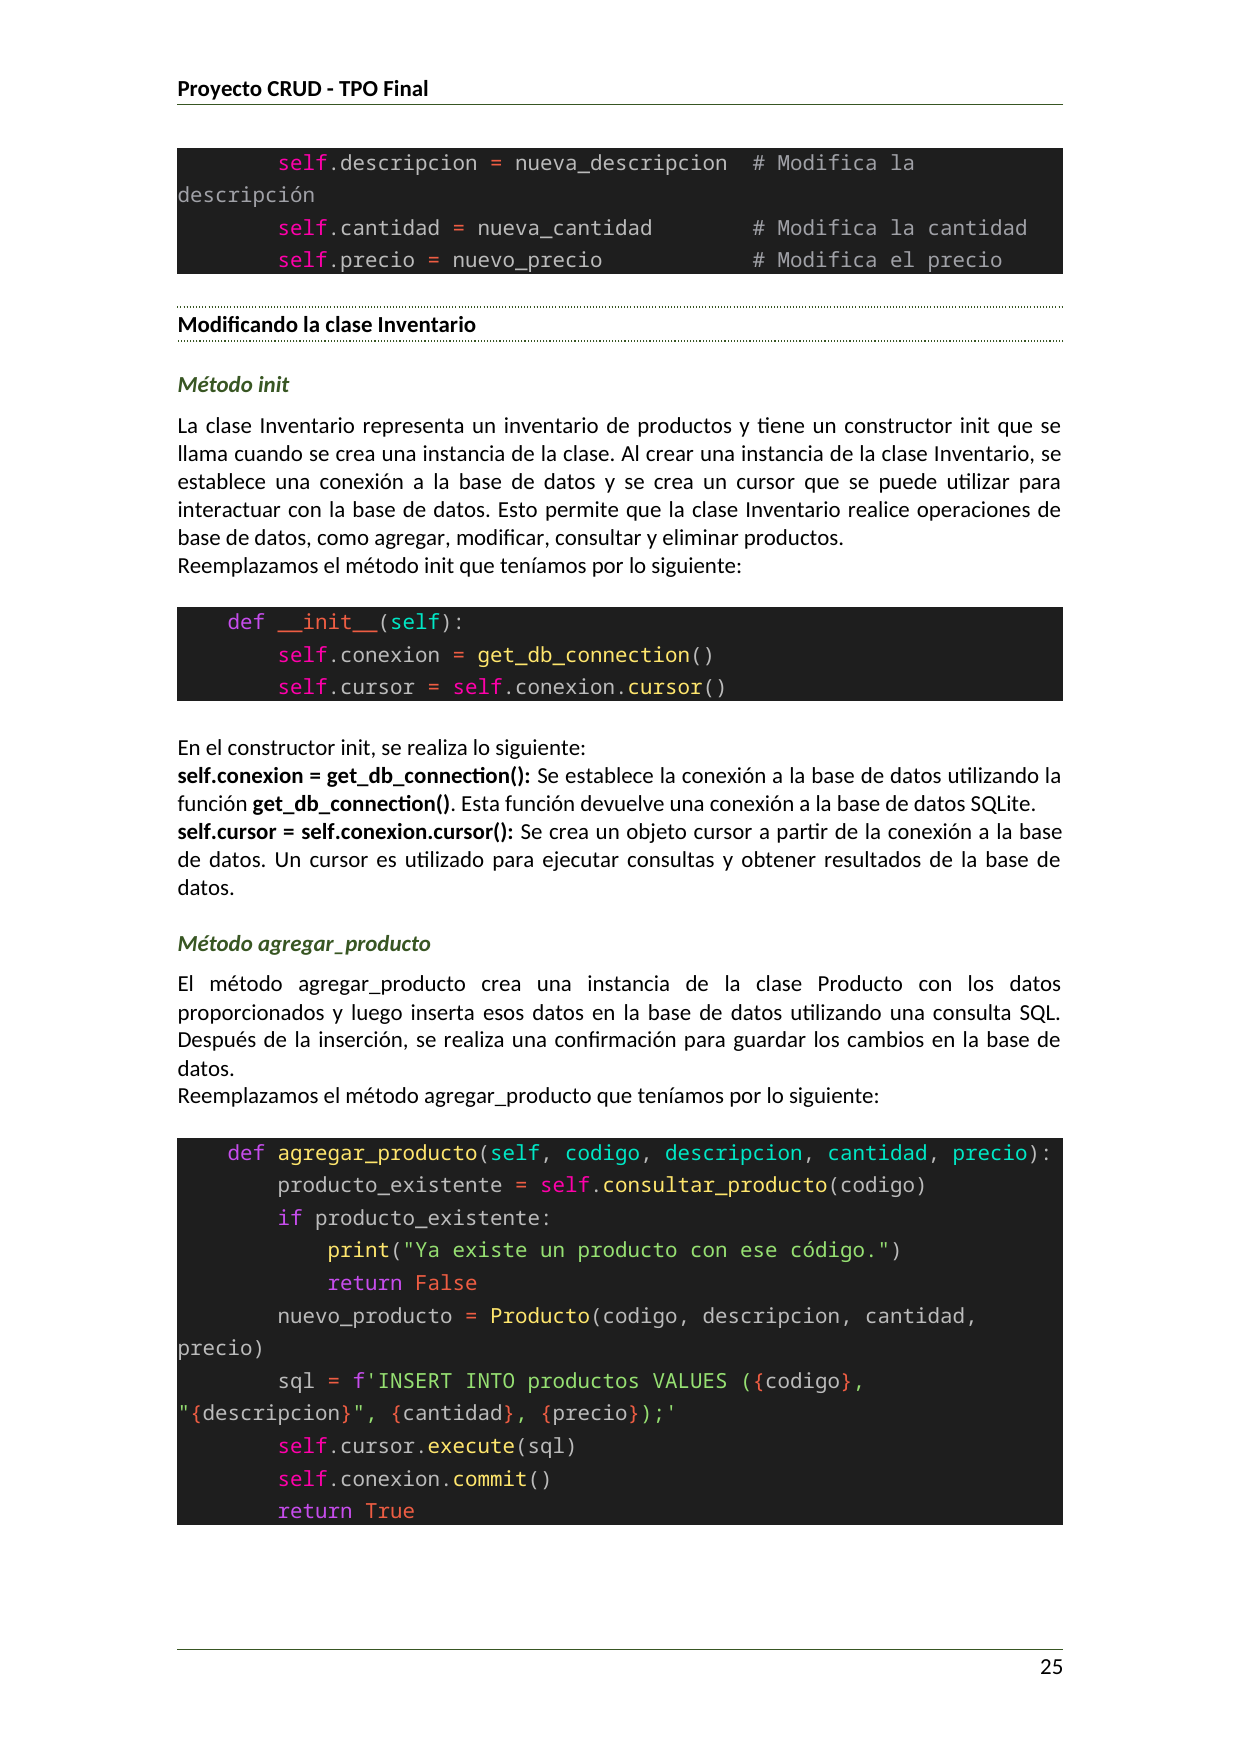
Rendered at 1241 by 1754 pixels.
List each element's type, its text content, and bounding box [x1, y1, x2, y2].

text def __init__(self): [177, 607, 1063, 636]
text return True [177, 1496, 1063, 1525]
text sql = f'INSERT INTO productos VALUES ({codigo}, "{descripcion}", {cantidad}, {precio});' [177, 1366, 1063, 1427]
text Modificando la clase Inventario [177, 306, 1063, 342]
text En el constructor init, se realiza lo siguiente: [177, 733, 1063, 761]
text Reemplazamos el método agregar_producto que teníamos por lo siguiente: [177, 1082, 1063, 1110]
text self.conexion = get_db_connection(): Se establece la conexión a la base de datos utilizando la función get_db_connection(). Esta función devuelve una conexión a la base de datos SQLite. [177, 761, 1063, 817]
text self.descripcion = nueva_descripcion # Modifica la descripción [177, 148, 1063, 209]
text self.precio = nuevo_precio # Modifica el precio [177, 245, 1063, 274]
text print("Ya existe un producto con ese código.") [177, 1236, 1063, 1264]
text self.conexion = get_db_connection() [177, 640, 1063, 668]
text producto_existente = self.consultar_producto(codigo) [177, 1170, 1063, 1199]
text self.conexion.commit() [177, 1464, 1063, 1492]
text La clase Inventario representa un inventario de productos y tiene un constructor init que se llama cuando se crea una instancia de la clase. Al crear una instancia de la clase Inventario, se establece una conexión a la base de datos y se crea un cursor que se puede utilizar para interactuar con la base de datos. Esto permite que la clase Inventario realice operaciones de base de datos, como agregar, modificar, consultar y eliminar productos. [177, 411, 1063, 551]
text self.cursor.execute(sql) [177, 1431, 1063, 1459]
text self.cursor = self.conexion.cursor() [177, 672, 1063, 701]
text return False [177, 1268, 1063, 1297]
text self.cursor = self.conexion.cursor(): Se crea un objeto cursor a partir de la conexión a la base de datos. Un cursor es utilizado para ejecutar consultas y obtener resultados de la base de datos. [177, 817, 1063, 901]
text nuevo_producto = Producto(codigo, descripcion, cantidad, precio) [177, 1301, 1063, 1362]
text if producto_existente: [177, 1203, 1063, 1231]
text Método init [177, 370, 1063, 398]
text self.cantidad = nueva_cantidad # Modifica la cantidad [177, 213, 1063, 241]
text El método agregar_producto crea una instancia de la clase Producto con los datos proporcionados y luego inserta esos datos en la base de datos utilizando una consulta SQL. Después de la inserción, se realiza una confirmación para guardar los cambios en la base de datos. [177, 969, 1063, 1082]
text Método agregar_producto [177, 929, 1063, 957]
text def agregar_producto(self, codigo, descripcion, cantidad, precio): [177, 1138, 1063, 1166]
text Reemplazamos el método init que teníamos por lo siguiente: [177, 551, 1063, 579]
